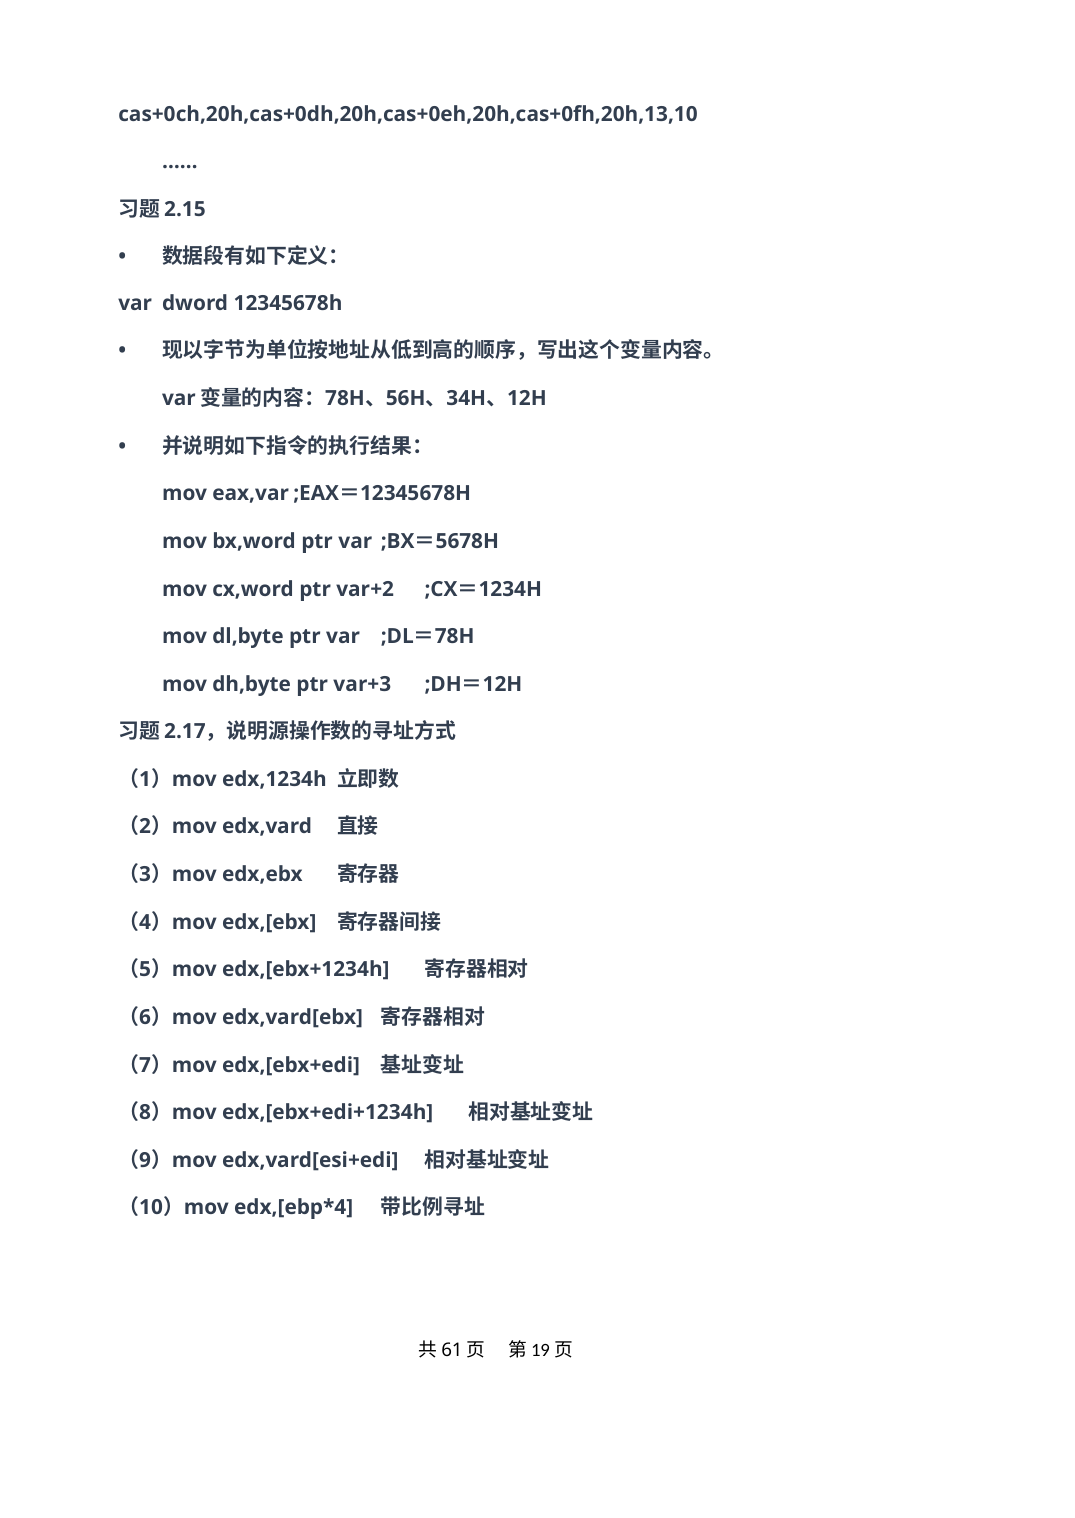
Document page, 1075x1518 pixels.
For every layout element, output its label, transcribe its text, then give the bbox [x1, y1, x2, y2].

text • 数据段有如下定义： [118, 238, 968, 271]
text mov eax,var ;EAX＝12345678H [118, 476, 968, 508]
text （10）mov edx,[ebp*4] 带比例寻址 [118, 1189, 968, 1222]
text 习题2.15 [118, 191, 968, 223]
text …… [118, 144, 968, 177]
text • 现以字节为单位按地址从低到高的顺序，写出这个变量内容。 [118, 333, 968, 365]
text mov dh,byte ptr var+3 ;DH＝12H [118, 666, 968, 698]
text var dword 12345678h [118, 286, 968, 318]
text mov bx,word ptr var ;BX＝5678H [118, 523, 968, 556]
text （8）mov edx,[ebx+edi+1234h] 相对基址变址 [118, 1094, 968, 1127]
text mov cx,word ptr var+2 ;CX＝1234H [118, 571, 968, 603]
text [118, 97, 968, 130]
text mov dl,byte ptr var ;DL＝78H [118, 618, 968, 651]
text （6）mov edx,vard[ebx] 寄存器相对 [118, 999, 968, 1032]
text 习题2.17，说明源操作数的寻址方式 [118, 713, 968, 746]
text （1）mov edx,1234h 立即数 [118, 761, 968, 794]
text （3）mov edx,ebx 寄存器 [118, 856, 968, 889]
text （7）mov edx,[ebx+edi] 基址变址 [118, 1047, 968, 1079]
text （2）mov edx,vard 直接 [118, 809, 968, 841]
text （9）mov edx,vard[esi+edi] 相对基址变址 [118, 1142, 968, 1174]
text var变量的内容：78H、56H、34H、12H [118, 380, 968, 413]
text （4）mov edx,[ebx] 寄存器间接 [118, 904, 968, 936]
text （5）mov edx,[ebx+1234h] 寄存器相对 [118, 952, 968, 984]
text • 并说明如下指令的执行结果： [118, 428, 968, 460]
